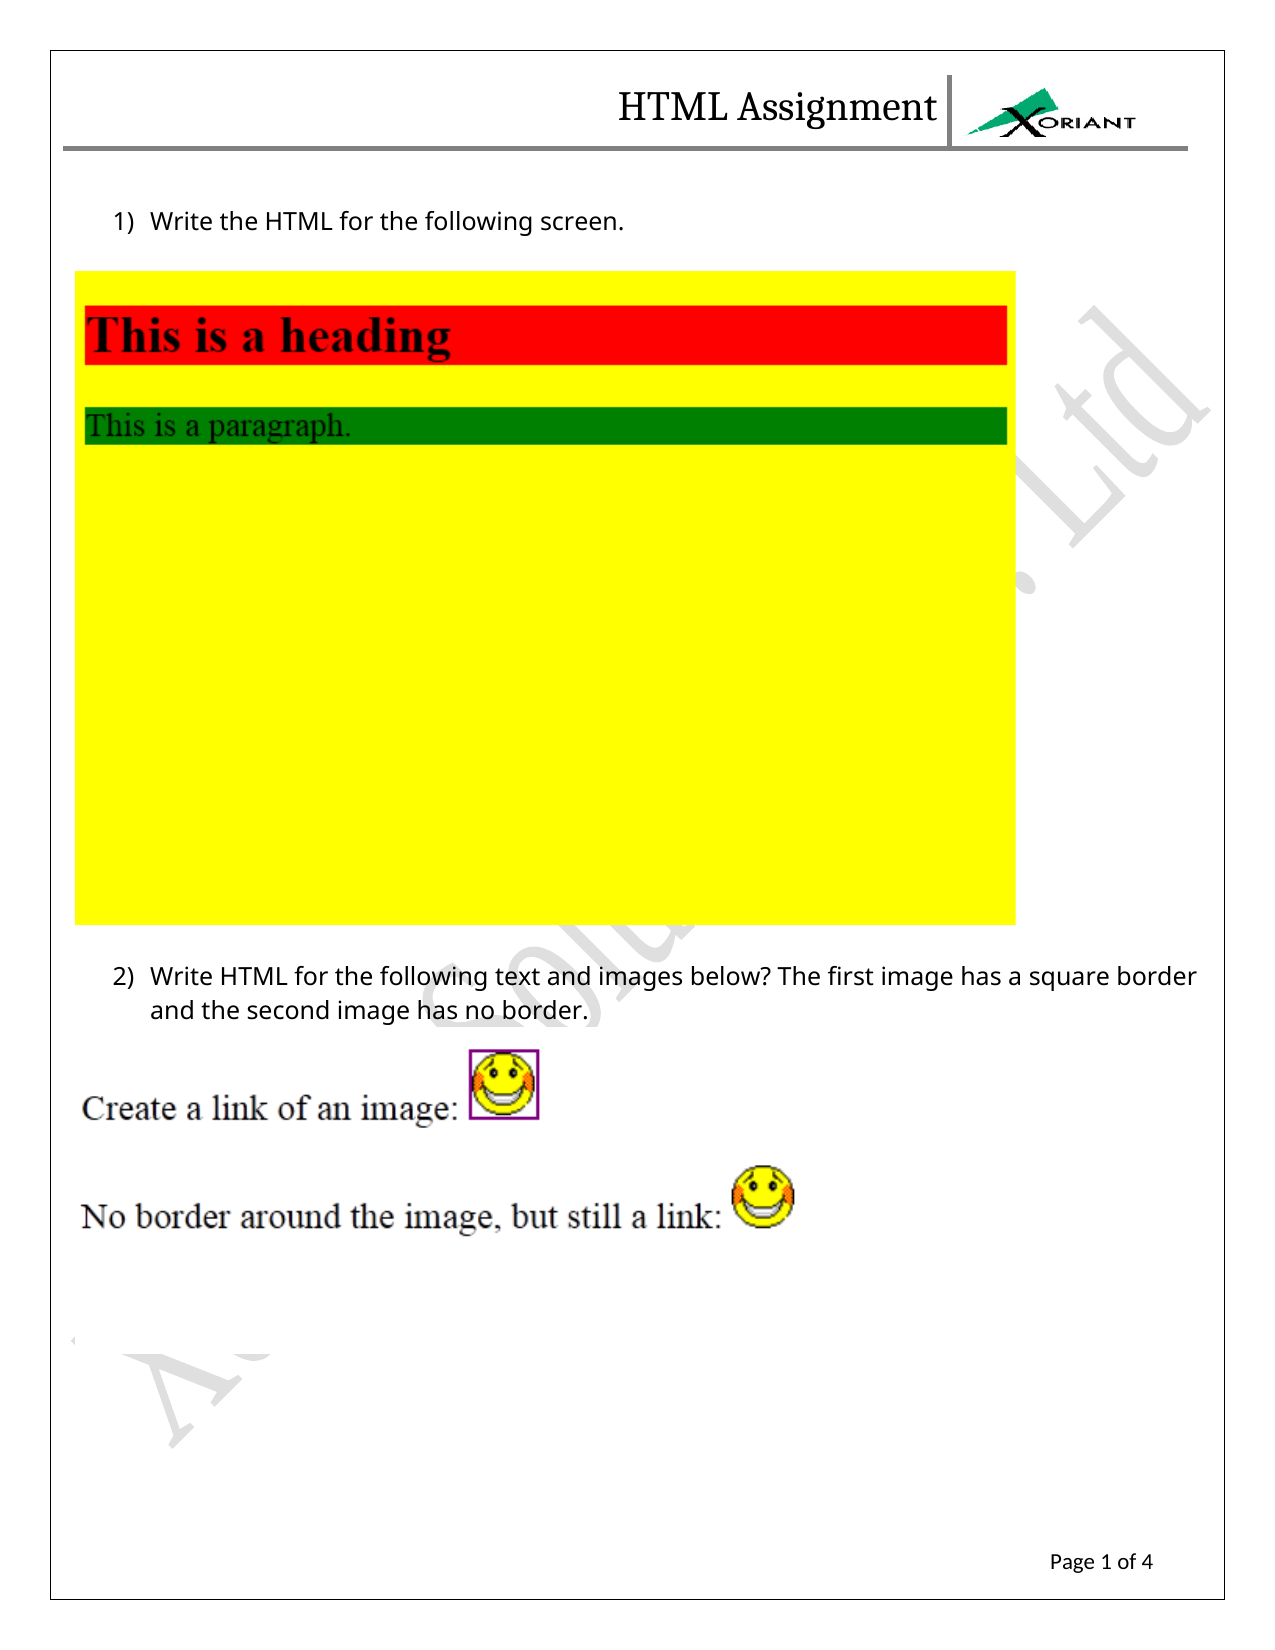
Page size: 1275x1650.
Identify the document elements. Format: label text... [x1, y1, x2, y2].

list Write HTML for the following text and images below? The first image has a square border and the second image has no border. [112, 959, 1200, 1027]
picture [961, 82, 1154, 139]
picture [75, 1027, 879, 1354]
picture [75, 271, 1016, 925]
list Write the HTML for the following screen. [112, 204, 1200, 238]
